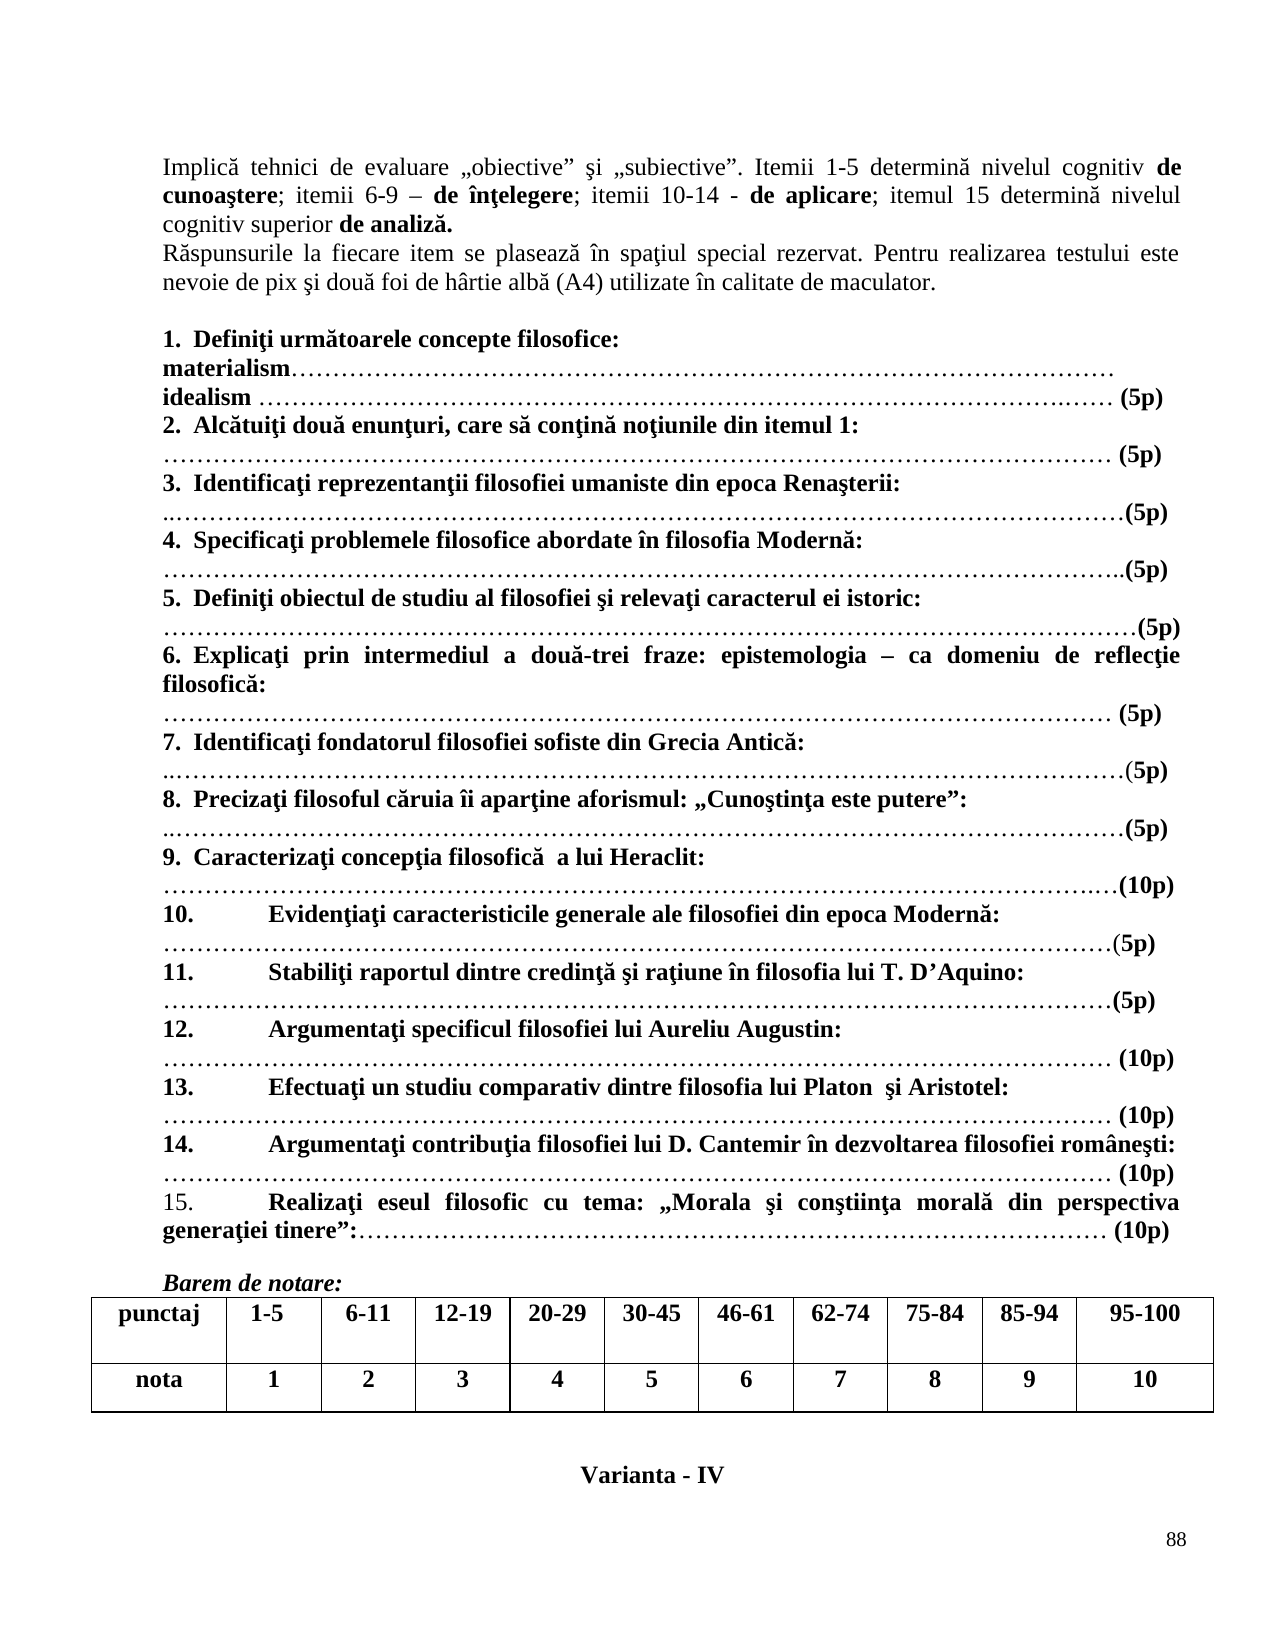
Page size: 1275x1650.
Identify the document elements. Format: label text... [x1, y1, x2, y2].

table_header 62-74 [794, 1298, 887, 1363]
list Identificaţi fondatorul filosofiei sofiste din Grecia Antică: [162, 727, 1181, 755]
text Implică tehnici de evaluare „obiective” şi „subiective”. Itemii 1-5 determină nivelul cognitiv de cunoaştere; itemii 6-9 – de înţelegere; itemii 10-14 - de aplicare; itemul 15 determină nivelul cognitiv superior de analiză. [162, 152, 1181, 238]
list Definiţi obiectul de studiu al filosofiei şi relevaţi caracterul ei istoric: [162, 583, 1181, 612]
text ……………………………………………………………………………………………………(5p) [162, 985, 1181, 1014]
text …………………………………………………………………………………………………… (10p) [162, 1100, 1181, 1129]
list Argumentaţi contribuţia filosofiei lui D. Cantemir în dezvoltarea filosofiei româneşti: [162, 1129, 1181, 1158]
text ..……………………………………………………………………………………………………(5p) [162, 497, 1181, 525]
list Argumentaţi specificul filosofiei lui Aureliu Augustin: [162, 1014, 1181, 1043]
table_cell 10 [1077, 1364, 1213, 1411]
table_header 75-84 [888, 1298, 982, 1363]
table_cell nota [92, 1364, 226, 1411]
table_cell 4 [511, 1364, 604, 1411]
list Alcătuiţi două enunţuri, care să conţină noţiunile din itemul 1: [162, 410, 1181, 439]
text materialism……………………………………………………………………………………… [162, 353, 1181, 382]
text Răspunsurile la fiecare item se plasează în spaţiul special rezervat. Pentru realizarea testului este nevoie de pix şi două foi de hârtie albă (A4) utilizate în calitate de maculator. [162, 238, 1181, 295]
text ……………………………………………………………………………………………………(5p) [162, 928, 1181, 957]
list Definiţi următoarele concepte filosofice: [162, 324, 1181, 353]
table_cell 7 [794, 1364, 887, 1411]
text ………………………………………………………………………………………………………(5p) [162, 612, 1181, 640]
text ..……………………………………………………………………………………………………(5p) [162, 813, 1181, 842]
text ………………………………………………………………………………………………….…(10p) [162, 870, 1181, 899]
table_header 85-94 [983, 1298, 1076, 1363]
text Varianta - IV [118, 1460, 1186, 1489]
list Realizaţi eseul filosofic cu tema: „Morala şi conştiinţa morală din perspectiva generaţiei tinere”:……………………………………………………………………………… (10p) [162, 1187, 1181, 1244]
list Explicaţi prin intermediul a două-trei fraze: epistemologia – ca domeniu de reflecţie filosofică: [162, 640, 1181, 698]
list Identificaţi reprezentanţii filosofiei umaniste din epoca Renaşterii: [162, 468, 1181, 497]
table_header 1-5 [227, 1298, 321, 1363]
list Precizaţi filosoful căruia îi aparţine aforismul: „Cunoştinţa este putere”: [162, 784, 1181, 813]
table_cell 3 [416, 1364, 509, 1411]
text ……………………………………………………………………………………………………..(5p) [162, 554, 1181, 583]
list Evidenţiaţi caracteristicile generale ale filosofiei din epoca Modernă: [162, 899, 1181, 928]
text …………………………………………………………………………………………………… (10p) [162, 1158, 1181, 1187]
list Caracterizaţi concepţia filosofică a lui Heraclit: [162, 842, 1181, 870]
text …………………………………………………………………………………………………… (10p) [162, 1043, 1181, 1072]
list Efectuaţi un studiu comparativ dintre filosofia lui Platon şi Aristotel: [162, 1072, 1181, 1100]
table_cell 6 [699, 1364, 793, 1411]
table_cell 5 [605, 1364, 698, 1411]
table_header 95-100 [1077, 1298, 1213, 1363]
text Barem de notare: [162, 1268, 1181, 1297]
table_header punctaj [92, 1298, 226, 1363]
list Specificaţi problemele filosofice abordate în filosofia Modernă: [162, 525, 1181, 554]
text idealism …………………………………………………………………………………….…… (5p) [162, 382, 1181, 410]
text …………………………………………………………………………………………………… (5p) [162, 698, 1181, 727]
text ..……………………………………………………………………………………………………(5p) [162, 755, 1181, 784]
table_cell 1 [227, 1364, 321, 1411]
list Stabiliţi raportul dintre credinţă şi raţiune în filosofia lui T. D’Aquino: [162, 957, 1181, 985]
table_header 30-45 [605, 1298, 698, 1363]
table_header 20-29 [511, 1298, 604, 1363]
table_header 6-11 [322, 1298, 415, 1363]
table_header 46-61 [699, 1298, 793, 1363]
table_header 12-19 [416, 1298, 509, 1363]
table_cell 8 [888, 1364, 982, 1411]
table_cell 9 [983, 1364, 1076, 1411]
text …………………………………………………………………………………………………… (5p) [162, 439, 1181, 468]
table_cell 2 [322, 1364, 415, 1411]
